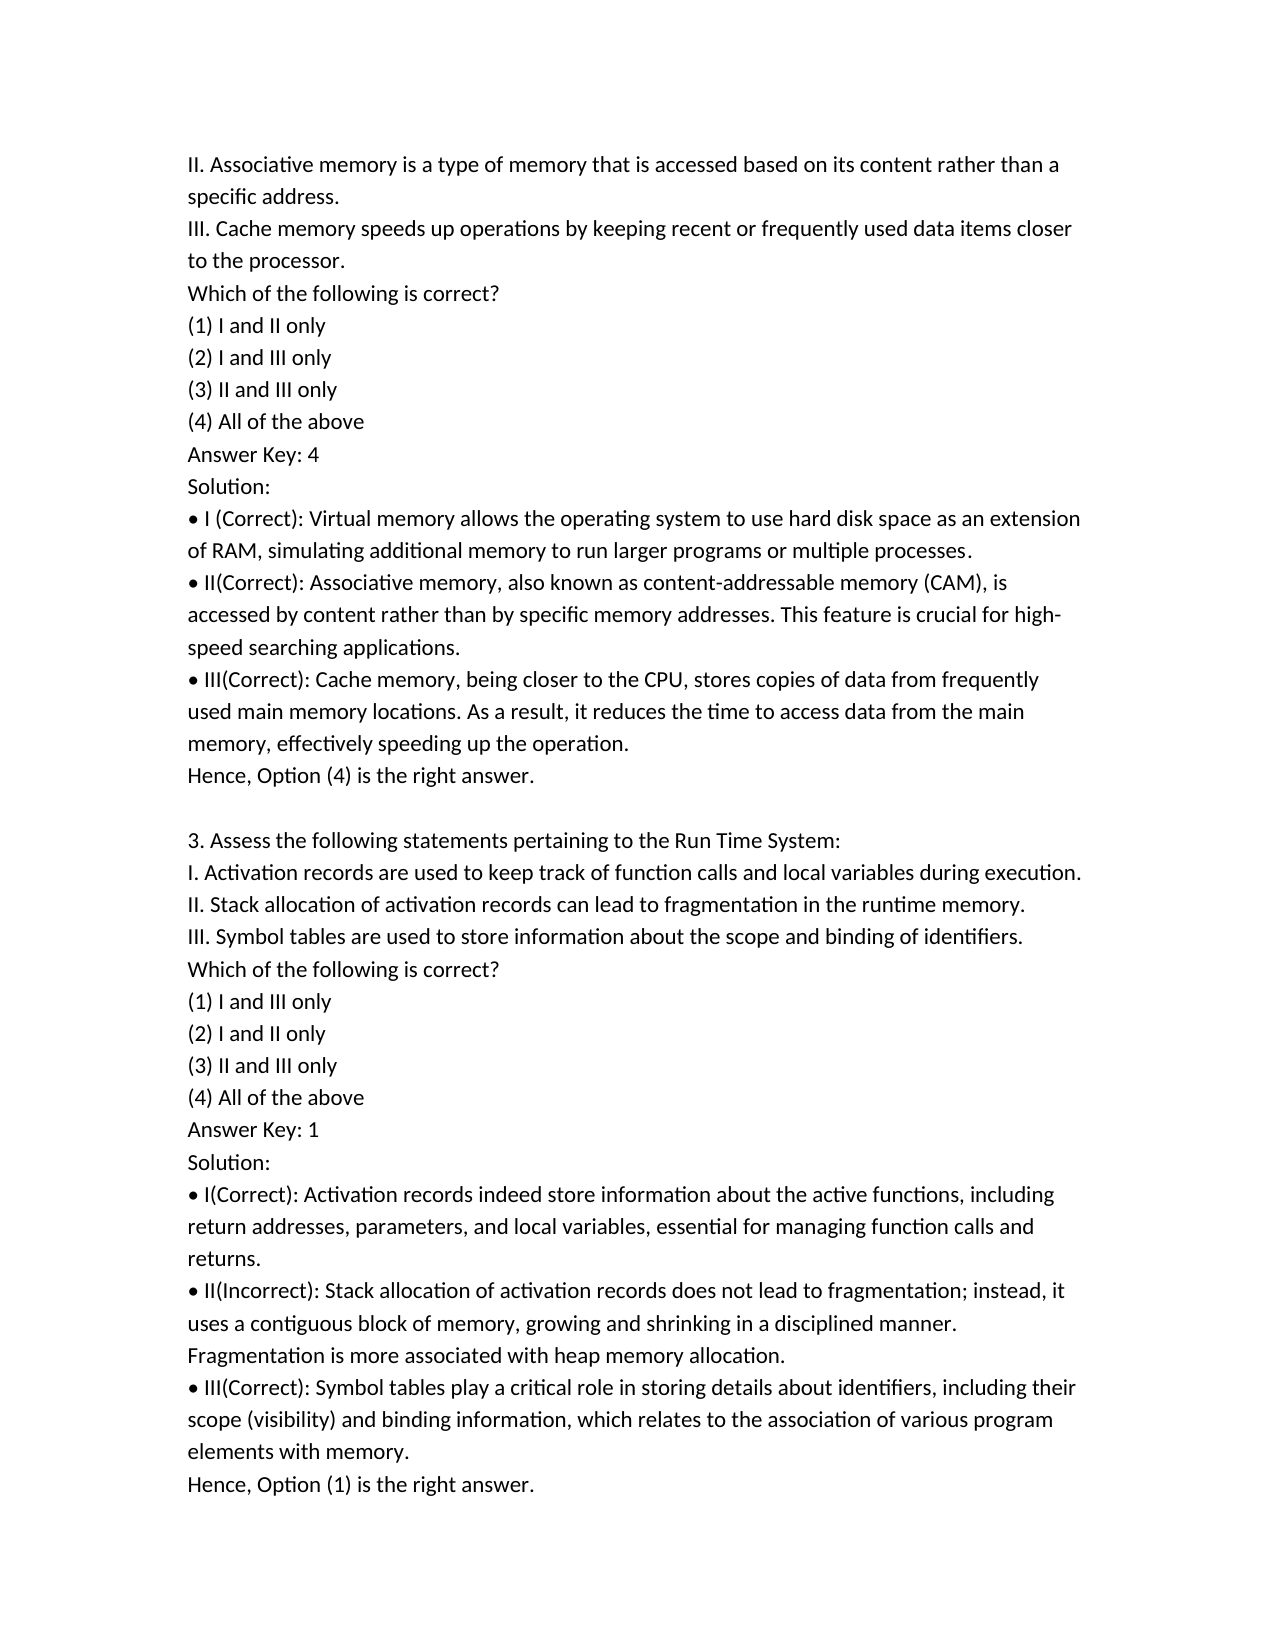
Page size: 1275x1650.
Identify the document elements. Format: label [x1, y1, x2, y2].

text [187, 150, 1087, 1498]
